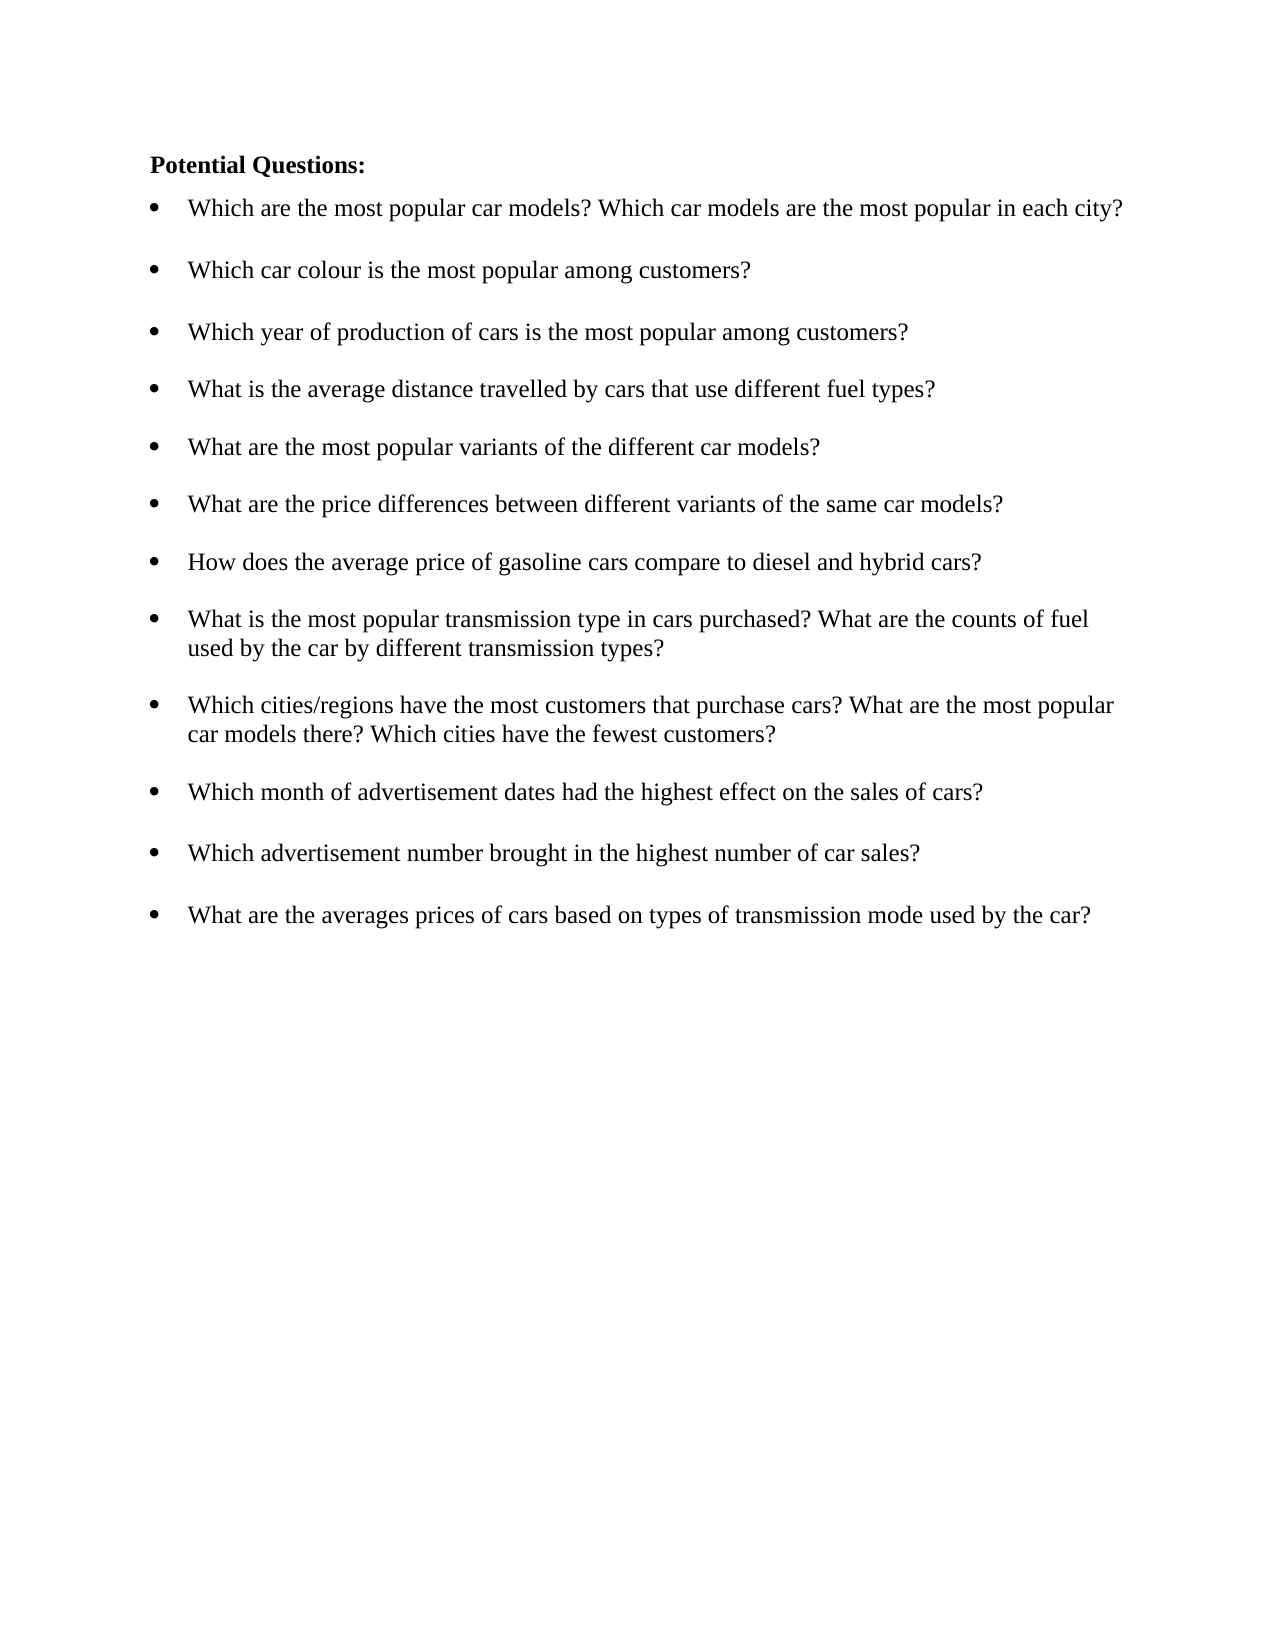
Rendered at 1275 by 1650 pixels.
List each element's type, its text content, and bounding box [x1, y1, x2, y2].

text Potential Questions: [150, 150, 1125, 179]
list How does the average price of gasoline cars compare to diesel and hybrid cars? [150, 547, 1125, 575]
list What are the price differences between different variants of the same car models? [150, 489, 1125, 518]
list What are the averages prices of cars based on types of transmission mode used by the car? [150, 900, 1125, 929]
list Which car colour is the most popular among customers? [150, 255, 1125, 284]
list Which month of advertisement dates had the highest effect on the sales of cars? [150, 777, 1125, 805]
list Which advertisement number brought in the highest number of car sales? [150, 838, 1125, 867]
list Which year of production of cars is the most popular among customers? [150, 317, 1125, 345]
list What is the most popular transmission type in cars purchased? What are the counts of fuel used by the car by different transmission types? [150, 604, 1125, 662]
list Which cities/regions have the most customers that purchase cars? What are the most popular car models there? Which cities have the fewest customers? [150, 690, 1125, 748]
list Which are the most popular car models? Which car models are the most popular in each city? [150, 193, 1125, 222]
list What is the average distance travelled by cars that use different fuel types? [150, 374, 1125, 403]
list What are the most popular variants of the different car models? [150, 432, 1125, 460]
